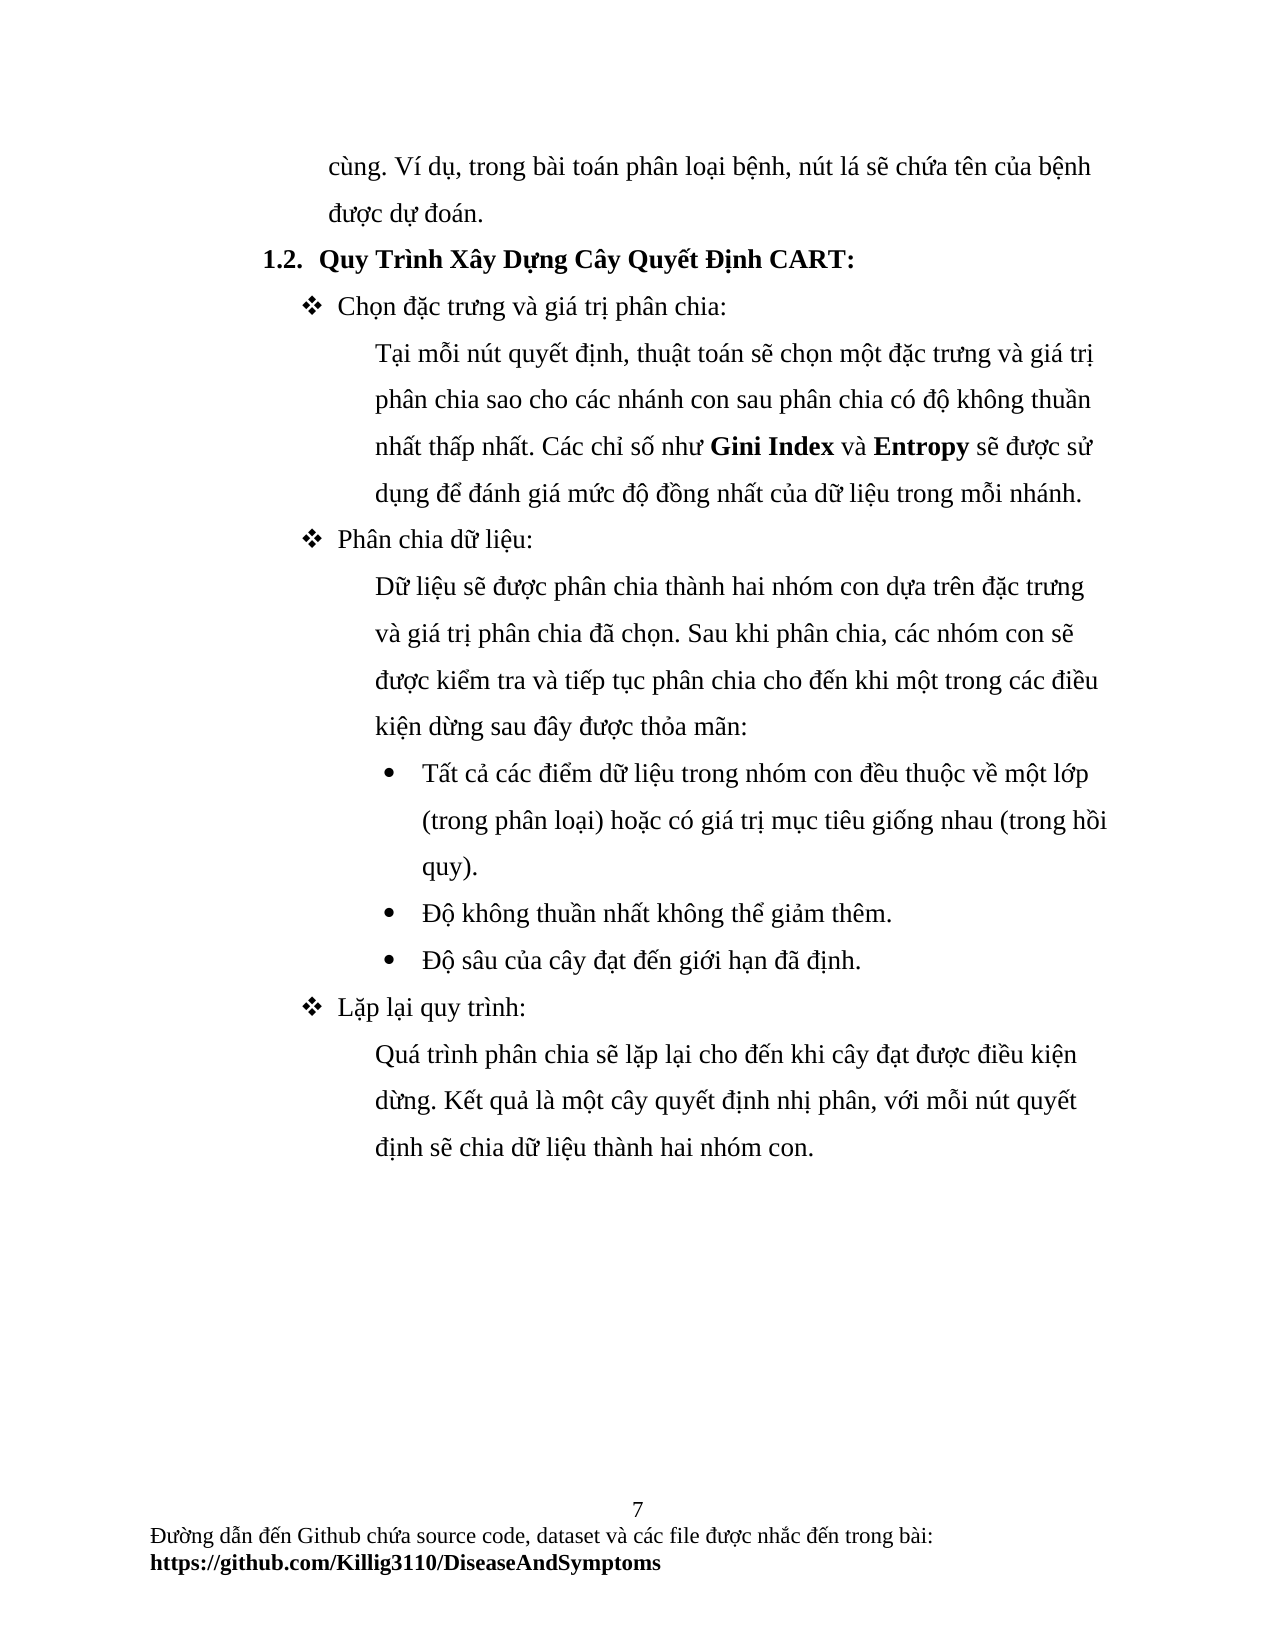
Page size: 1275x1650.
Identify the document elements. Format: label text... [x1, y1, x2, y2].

list Độ không thuần nhất không thể giảm thêm. [384, 897, 1111, 928]
list Chọn đặc trưng và giá trị phân chia: [300, 290, 1111, 321]
list Tại mỗi nút quyết định, thuật toán sẽ chọn một đặc trưng và giá trị phân chia sao cho các nhánh con sau phân chia có độ không thuần nhất thấp nhất. Các chỉ số như Gini Index và Entropy sẽ được sử dụng để đánh giá mức độ đồng nhất của dữ liệu trong mỗi nhánh. [375, 337, 1111, 508]
list Phân chia dữ liệu: [300, 523, 1111, 555]
list Độ sâu của cây đạt đến giới hạn đã định. [384, 944, 1111, 975]
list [291, 150, 1111, 228]
list Tất cả các điểm dữ liệu trong nhóm con đều thuộc về một lớp (trong phân loại) hoặc có giá trị mục tiêu giống nhau (trong hồi quy). [384, 757, 1111, 882]
list Lặp lại quy trình: [300, 991, 1111, 1022]
list Quy Trình Xây Dựng Cây Quyết Định CART: [262, 243, 1111, 274]
list Dữ liệu sẽ được phân chia thành hai nhóm con dựa trên đặc trưng và giá trị phân chia đã chọn. Sau khi phân chia, các nhóm con sẽ được kiểm tra và tiếp tục phân chia cho đến khi một trong các điều kiện dừng sau đây được thỏa mãn: [375, 570, 1111, 742]
list Quá trình phân chia sẽ lặp lại cho đến khi cây đạt được điều kiện dừng. Kết quả là một cây quyết định nhị phân, với mỗi nút quyết định sẽ chia dữ liệu thành hai nhóm con. [375, 1038, 1111, 1162]
